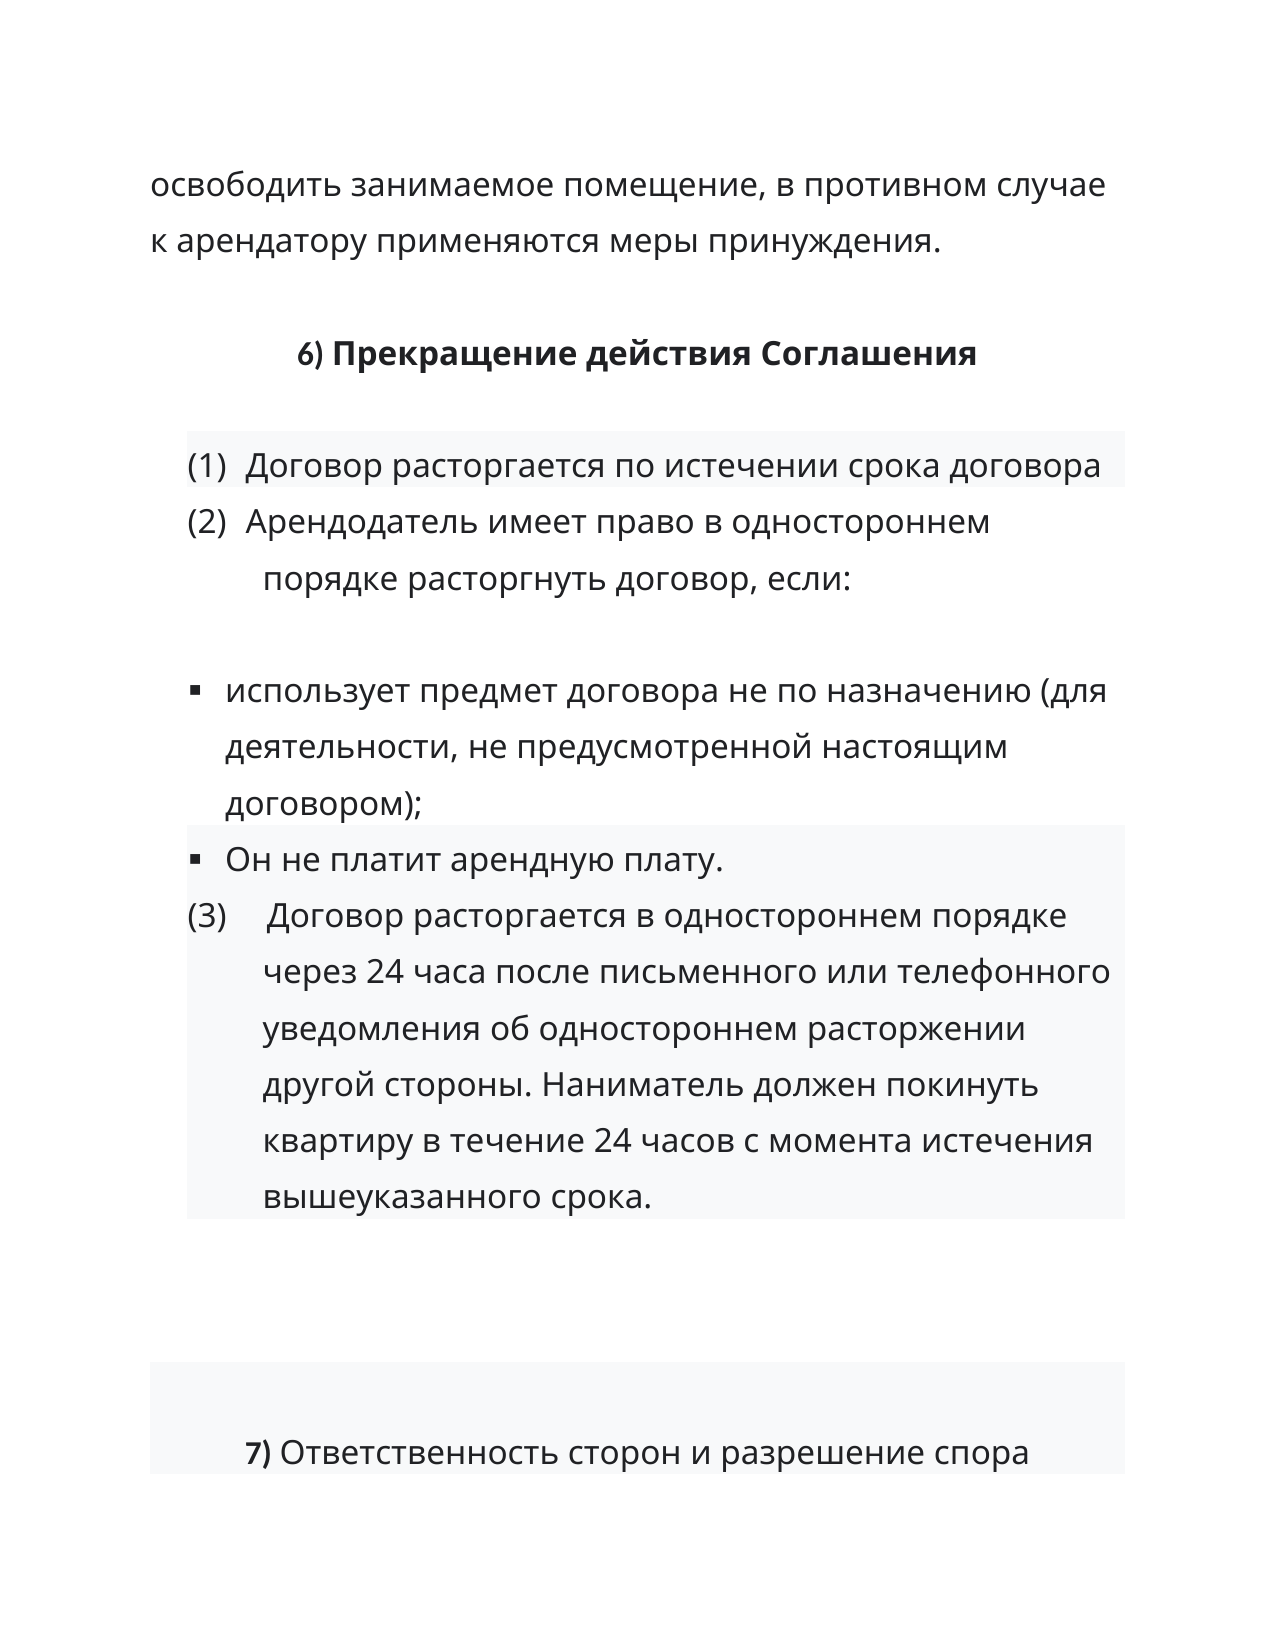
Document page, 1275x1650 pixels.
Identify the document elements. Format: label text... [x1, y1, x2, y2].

list Договор расторгается по истечении срока договора [187, 431, 1125, 487]
text 6) Прекращение действия Соглашения [150, 319, 1125, 375]
text 7) Ответственность сторон и разрешение спора [150, 1418, 1125, 1474]
list Договор расторгается в одностороннем порядке через 24 часа после письменного или телефонного уведомления об одностороннем расторжении другой стороны. Наниматель должен покинуть квартиру в течение 24 часов с момента истечения вышеуказанного срока. [187, 881, 1125, 1219]
list использует предмет договора не по назначению (для деятельности, не предусмотренной настоящим договором); [187, 656, 1125, 825]
list Он не платит арендную плату. [187, 825, 1125, 881]
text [150, 150, 1125, 262]
list Арендодатель имеет право в одностороннем порядке расторгнуть договор, если: [187, 487, 1125, 600]
